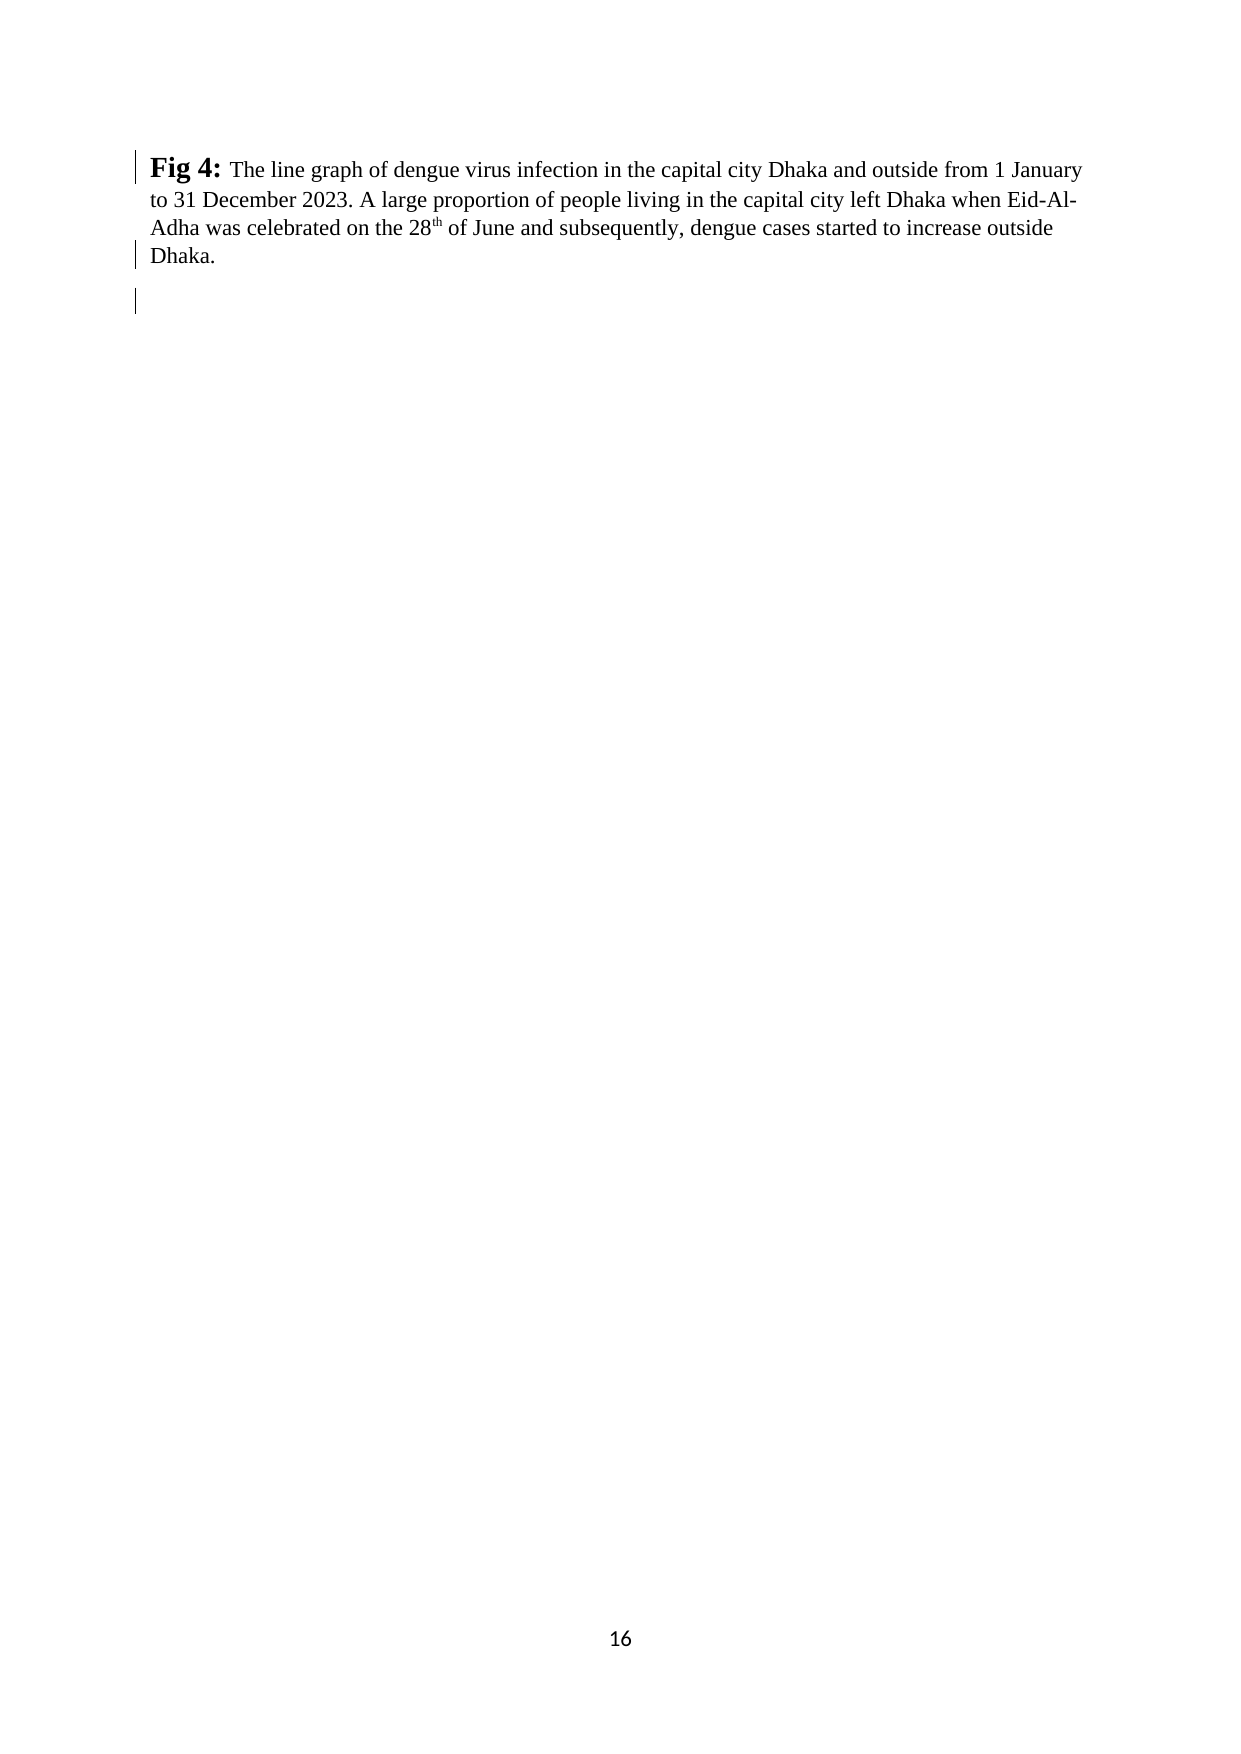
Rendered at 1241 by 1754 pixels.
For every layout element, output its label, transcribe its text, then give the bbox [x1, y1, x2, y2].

text Fig 4: The line graph of dengue virus infection in the capital city Dhaka and outside from 1 January to 31 December 2023. A large proportion of people living in the capital city left Dhaka when Eid-Al-Adha was celebrated on the 28th of June and subsequently, dengue cases started to increase outside Dhaka. [150, 150, 1090, 269]
